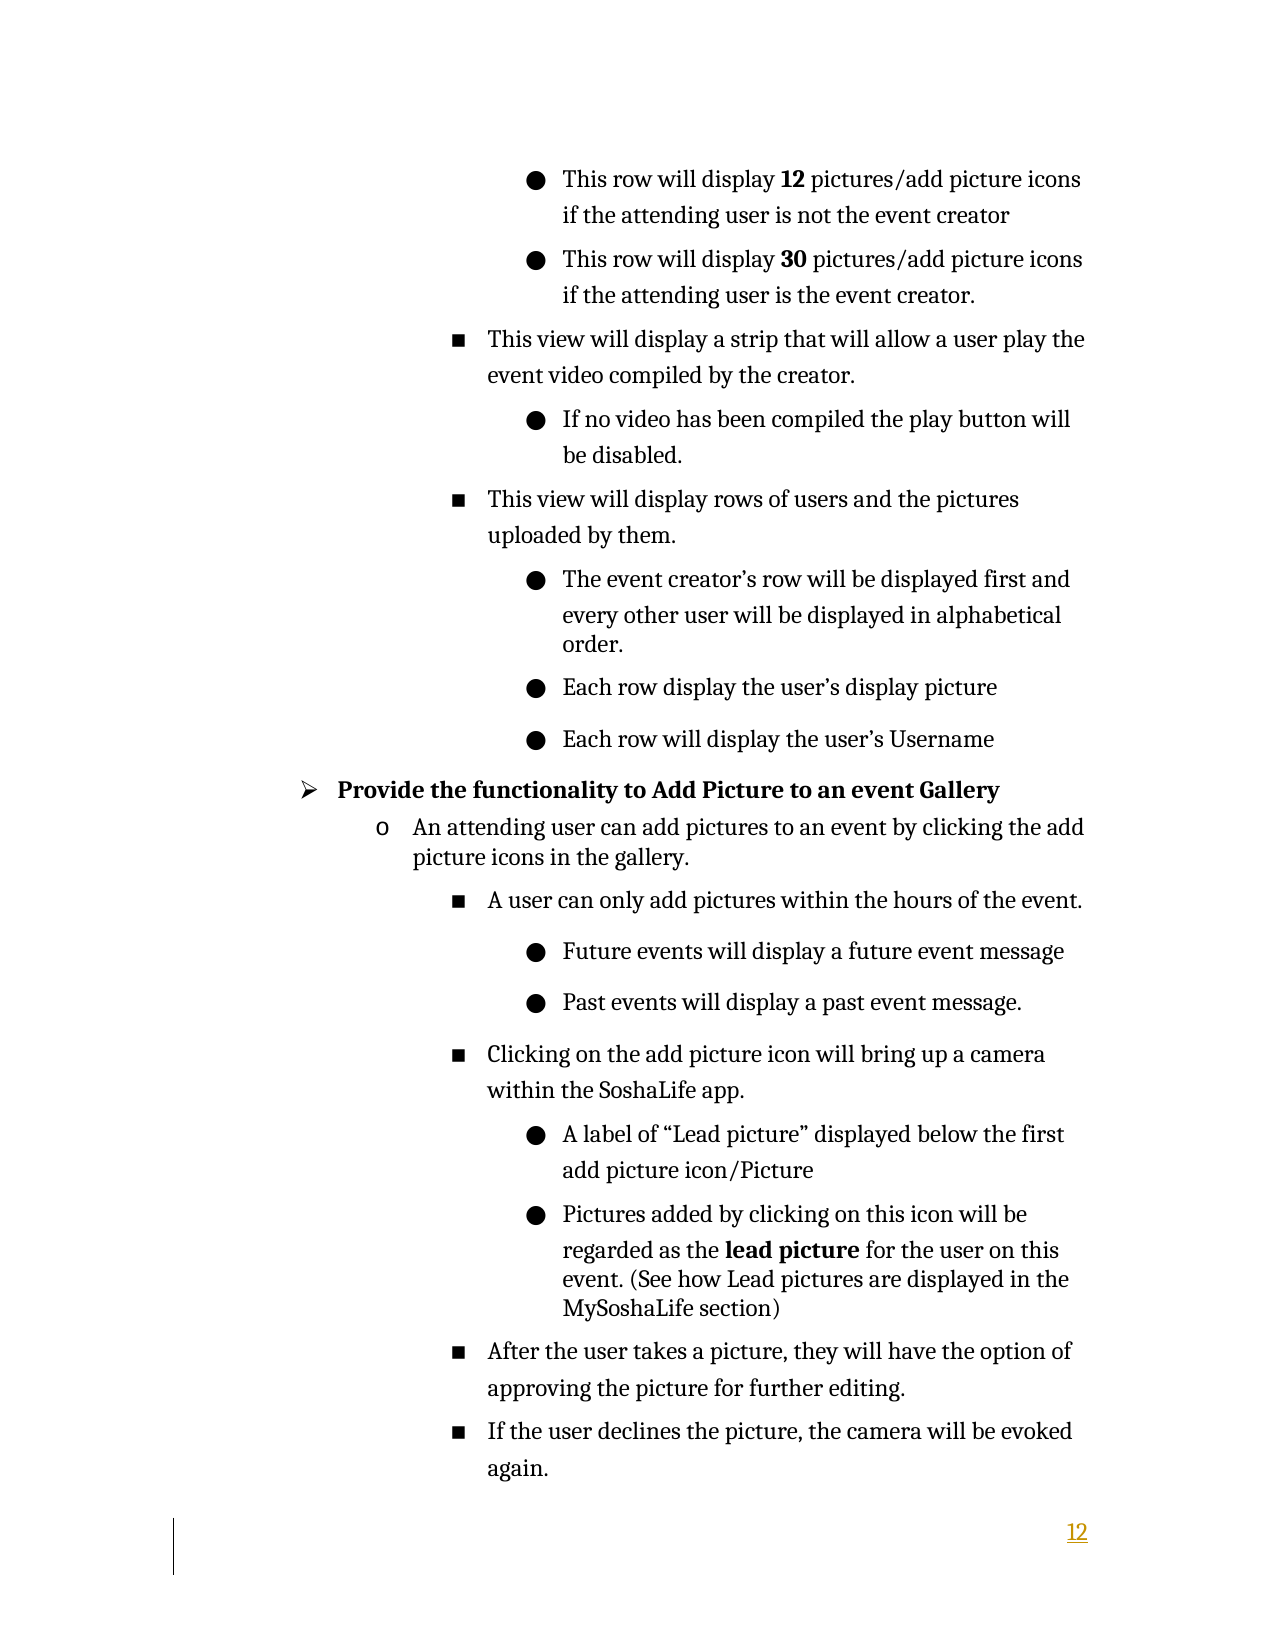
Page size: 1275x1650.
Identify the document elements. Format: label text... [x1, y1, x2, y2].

list This view will display a strip that will allow a user play the event video compiled by the creator. [450, 310, 1087, 390]
list Pictures added by clicking on this icon will be regarded as the lead picture for the user on this event. (See how Lead pictures are displayed in the MySoshaLife section) [525, 1185, 1087, 1322]
list After the user takes a picture, they will have the option of approving the picture for further editing. [450, 1322, 1087, 1402]
list Provide the functionality to Add Picture to an event Gallery [300, 761, 1087, 812]
list Past events will display a past event message. [525, 974, 1087, 1025]
list A user can only add pictures within the hours of the event. [450, 871, 1087, 922]
list Clicking on the add picture icon will bring up a camera within the SoshaLife app. [450, 1025, 1087, 1105]
list Each row display the user’s display picture [525, 659, 1087, 710]
list The event creator’s row will be displayed first and every other user will be displayed in alphabetical order. [525, 550, 1087, 659]
list This view will display rows of users and the pictures uploaded by them. [450, 470, 1087, 550]
list A label of “Lead picture” displayed below the first add picture icon/Picture [525, 1105, 1087, 1185]
list If the user declines the picture, the camera will be evoked again. [450, 1402, 1087, 1482]
list If no video has been compiled the play button will be disabled. [525, 390, 1087, 470]
list This row will display 30 pictures/add picture icons if the attending user is the event creator. [525, 230, 1087, 310]
list Each row will display the user’s Username [525, 710, 1087, 761]
list Future events will display a future event message [525, 922, 1087, 974]
list An attending user can add pictures to an event by clicking the add picture icons in the gallery. [375, 812, 1087, 871]
list This row will display 12 pictures/add picture icons if the attending user is not the event creator [525, 150, 1087, 230]
